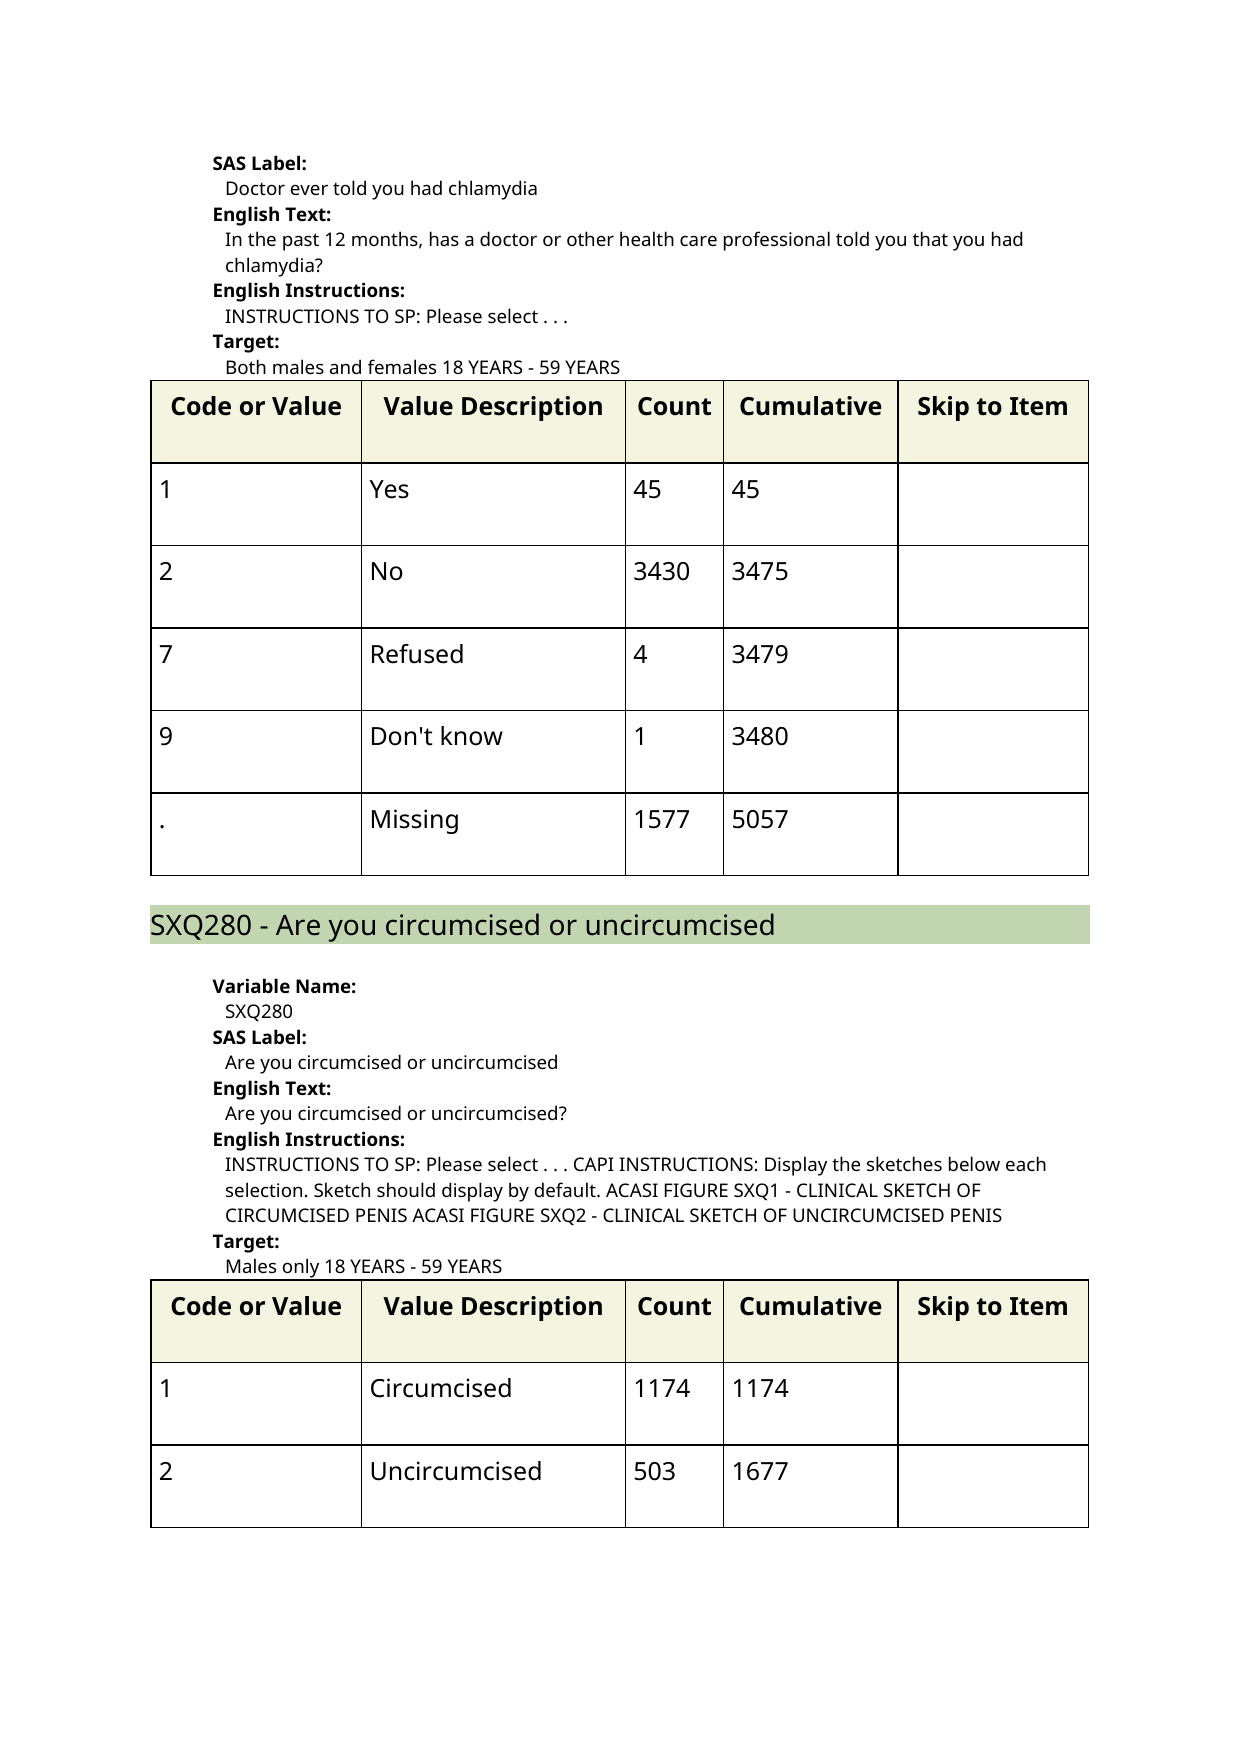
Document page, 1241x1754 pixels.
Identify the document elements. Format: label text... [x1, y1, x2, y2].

table_cell No [362, 546, 625, 627]
table_cell [899, 464, 1088, 545]
text Target: [212, 1228, 1090, 1254]
table_header Skip to Item [899, 381, 1088, 462]
table_header Count [626, 381, 723, 462]
table_cell 3475 [724, 546, 897, 627]
text Are you circumcised or uncircumcised? [225, 1101, 1090, 1126]
table_header Count [626, 1281, 723, 1362]
table_header Code or Value [152, 1281, 361, 1362]
table_cell Yes [362, 464, 625, 545]
table_cell Refused [362, 629, 625, 710]
table_cell 3430 [626, 546, 723, 627]
text SXQ280 [225, 998, 1090, 1024]
table_cell 4 [626, 629, 723, 710]
text Doctor ever told you had chlamydia [225, 176, 1090, 201]
text INSTRUCTIONS TO SP: Please select . . . CAPI INSTRUCTIONS: Display the sketches below each selection. Sketch should display by default. ACASI FIGURE SXQ1 - CLINICAL SKETCH OF CIRCUMCISED PENIS ACASI FIGURE SXQ2 - CLINICAL SKETCH OF UNCIRCUMCISED PENIS [225, 1152, 1090, 1228]
text English Instructions: [212, 278, 1090, 303]
table_cell [899, 1363, 1088, 1444]
table_cell 2 [152, 1446, 361, 1527]
text INSTRUCTIONS TO SP: Please select . . . [225, 303, 1090, 329]
text Target: [212, 329, 1090, 354]
text SAS Label: [212, 150, 1090, 176]
text English Text: [212, 1075, 1090, 1101]
text SXQ280 - Are you circumcised or uncircumcised [150, 905, 1090, 944]
table_cell 1577 [626, 794, 723, 875]
text Variable Name: [212, 973, 1090, 998]
table_cell [899, 629, 1088, 710]
table_cell Missing [362, 794, 625, 875]
table_cell Circumcised [362, 1363, 625, 1444]
table_cell 3479 [724, 629, 897, 710]
table_header Skip to Item [899, 1281, 1088, 1362]
text Both males and females 18 YEARS - 59 YEARS [225, 354, 1090, 380]
table_cell 9 [152, 711, 361, 792]
table_cell . [152, 794, 361, 875]
table_header Value Description [362, 1281, 625, 1362]
table_cell 1 [152, 1363, 361, 1444]
table_cell 45 [724, 464, 897, 545]
table_cell [899, 546, 1088, 627]
table_cell [899, 1446, 1088, 1527]
text SAS Label: [212, 1024, 1090, 1049]
text English Instructions: [212, 1126, 1090, 1152]
table_header Value Description [362, 381, 625, 462]
table_cell 7 [152, 629, 361, 710]
table_header Cumulative [724, 1281, 897, 1362]
text Males only 18 YEARS - 59 YEARS [225, 1254, 1090, 1279]
table_cell 1 [152, 464, 361, 545]
table_cell 45 [626, 464, 723, 545]
table_cell 3480 [724, 711, 897, 792]
table_cell 2 [152, 546, 361, 627]
table_cell [899, 794, 1088, 875]
table_cell 1 [626, 711, 723, 792]
text In the past 12 months, has a doctor or other health care professional told you that you had chlamydia? [225, 227, 1090, 278]
table_cell 1174 [626, 1363, 723, 1444]
table_header Code or Value [152, 381, 361, 462]
table_cell 5057 [724, 794, 897, 875]
table_cell 503 [626, 1446, 723, 1527]
table_cell Uncircumcised [362, 1446, 625, 1527]
table_cell 1677 [724, 1446, 897, 1527]
text Are you circumcised or uncircumcised [225, 1049, 1090, 1075]
table_cell 1174 [724, 1363, 897, 1444]
table_header Cumulative [724, 381, 897, 462]
table_cell Don't know [362, 711, 625, 792]
text English Text: [212, 201, 1090, 227]
table_cell [899, 711, 1088, 792]
